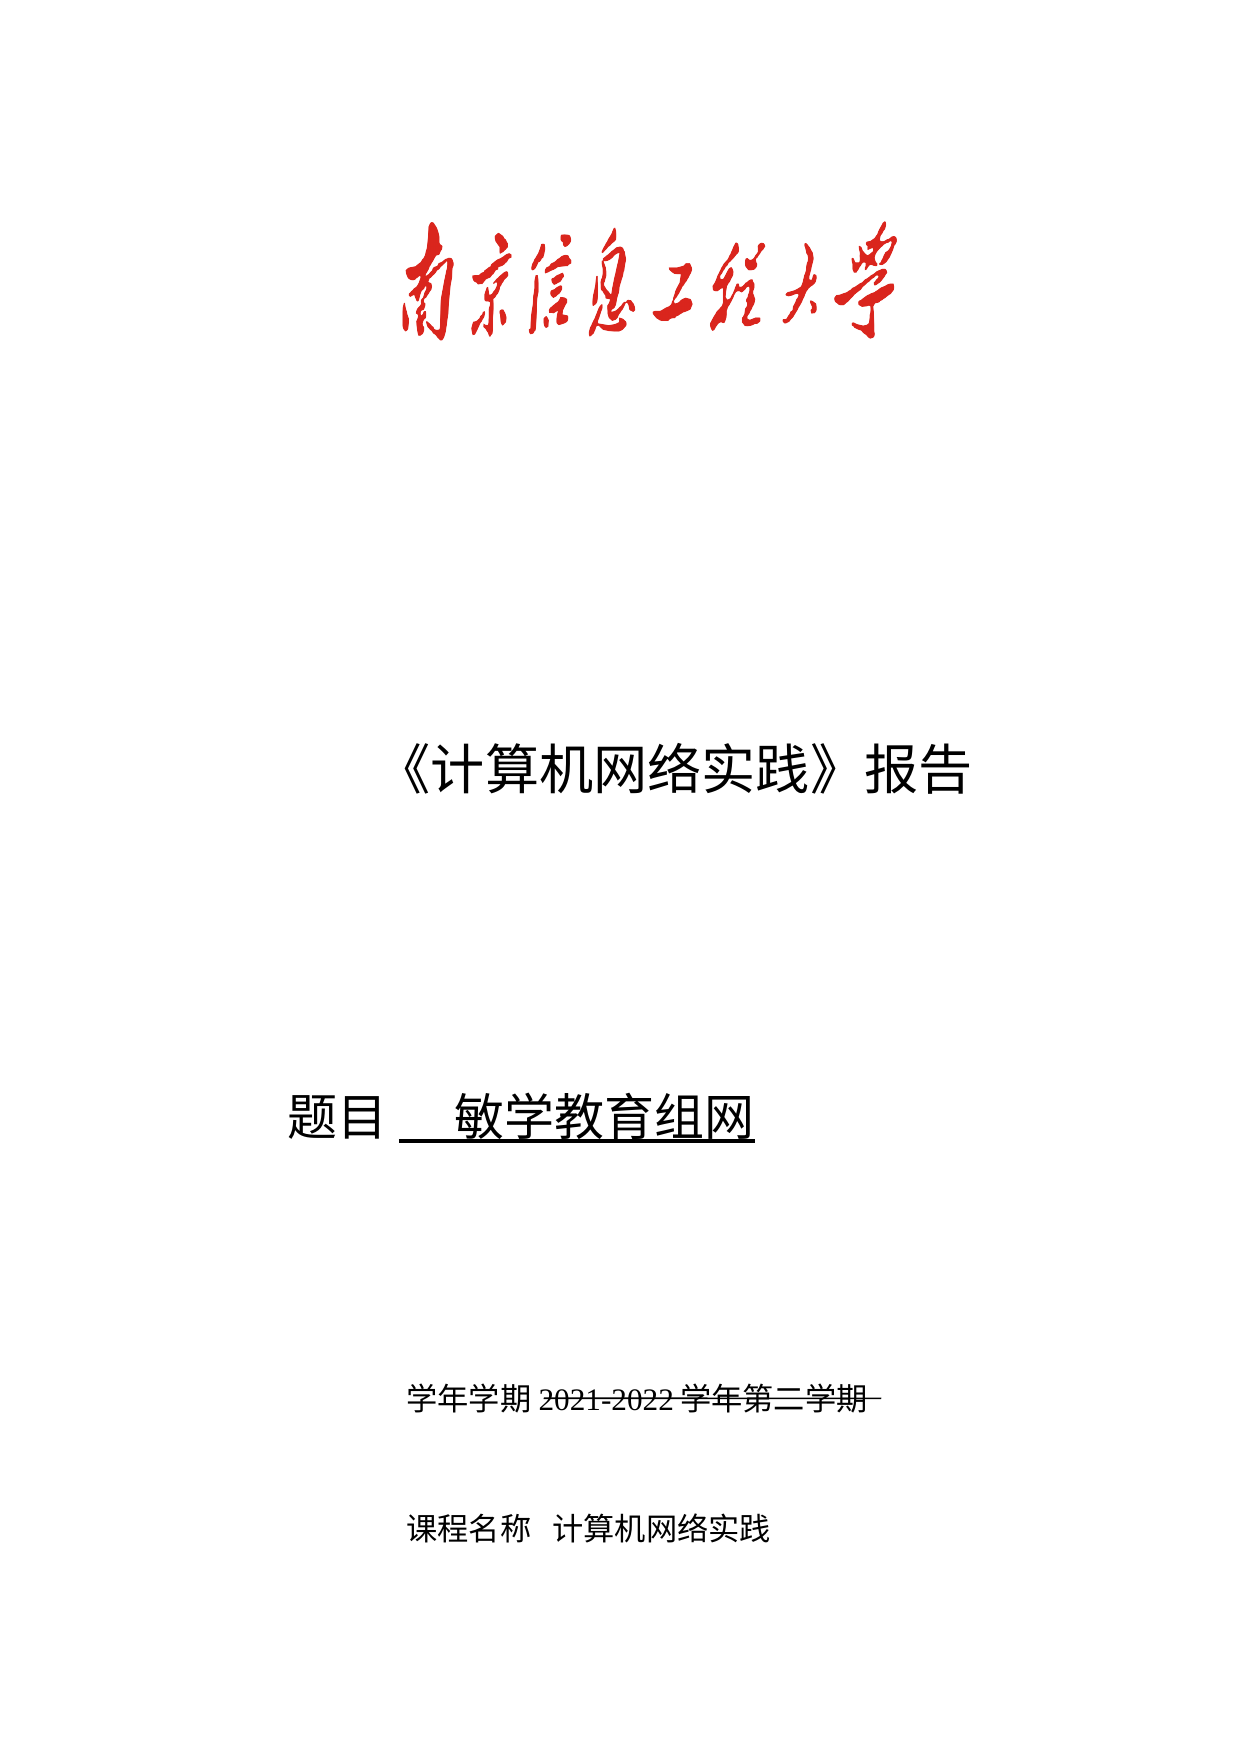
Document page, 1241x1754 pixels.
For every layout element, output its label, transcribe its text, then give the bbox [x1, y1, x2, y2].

text 学年学期 2021-2022学年第二学期 [187, 1364, 1053, 1429]
text 《计算机网络实践》报告 [187, 717, 1053, 815]
text 题目 敏学教育组网 [187, 1064, 1053, 1162]
text 课程名称 计算机网络实践 [187, 1494, 1053, 1559]
